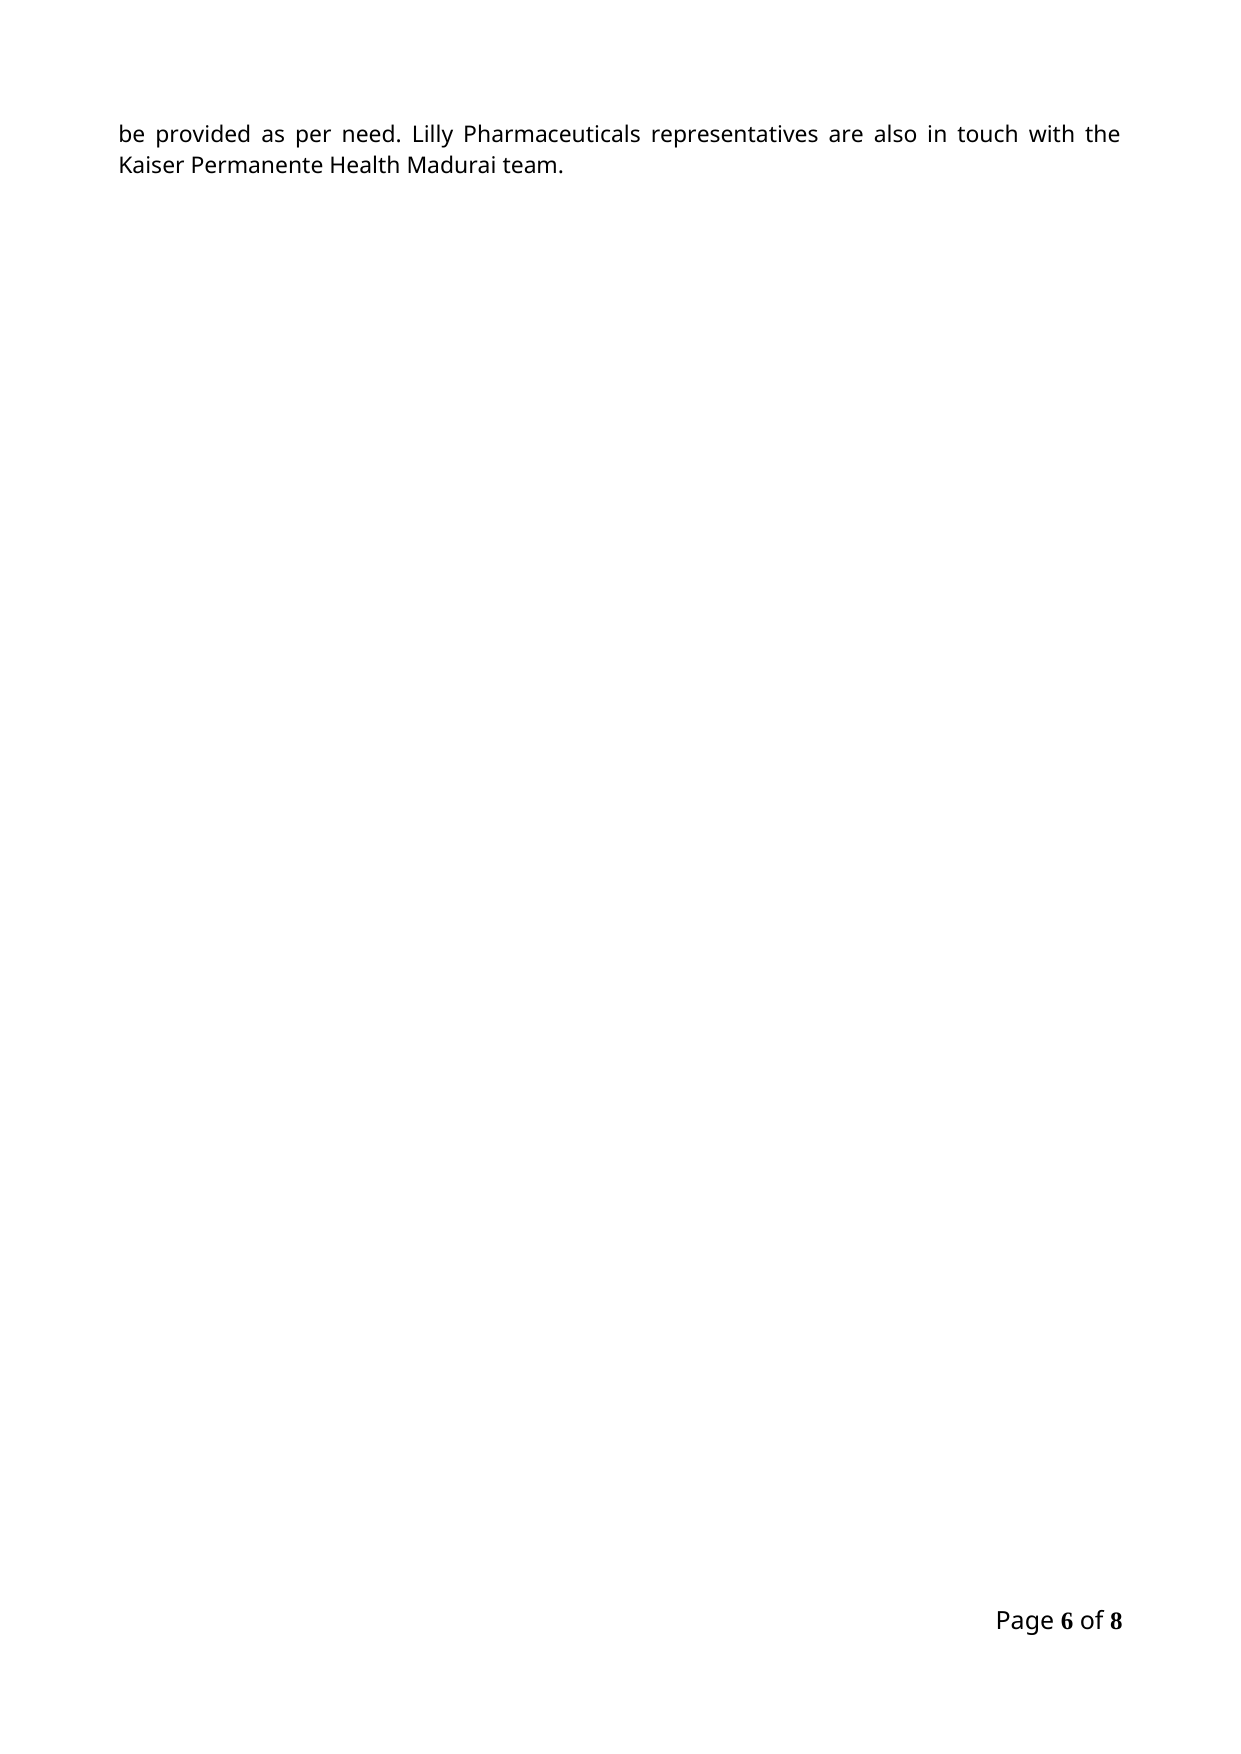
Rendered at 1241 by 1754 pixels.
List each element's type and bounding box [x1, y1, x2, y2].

text [118, 118, 1122, 181]
